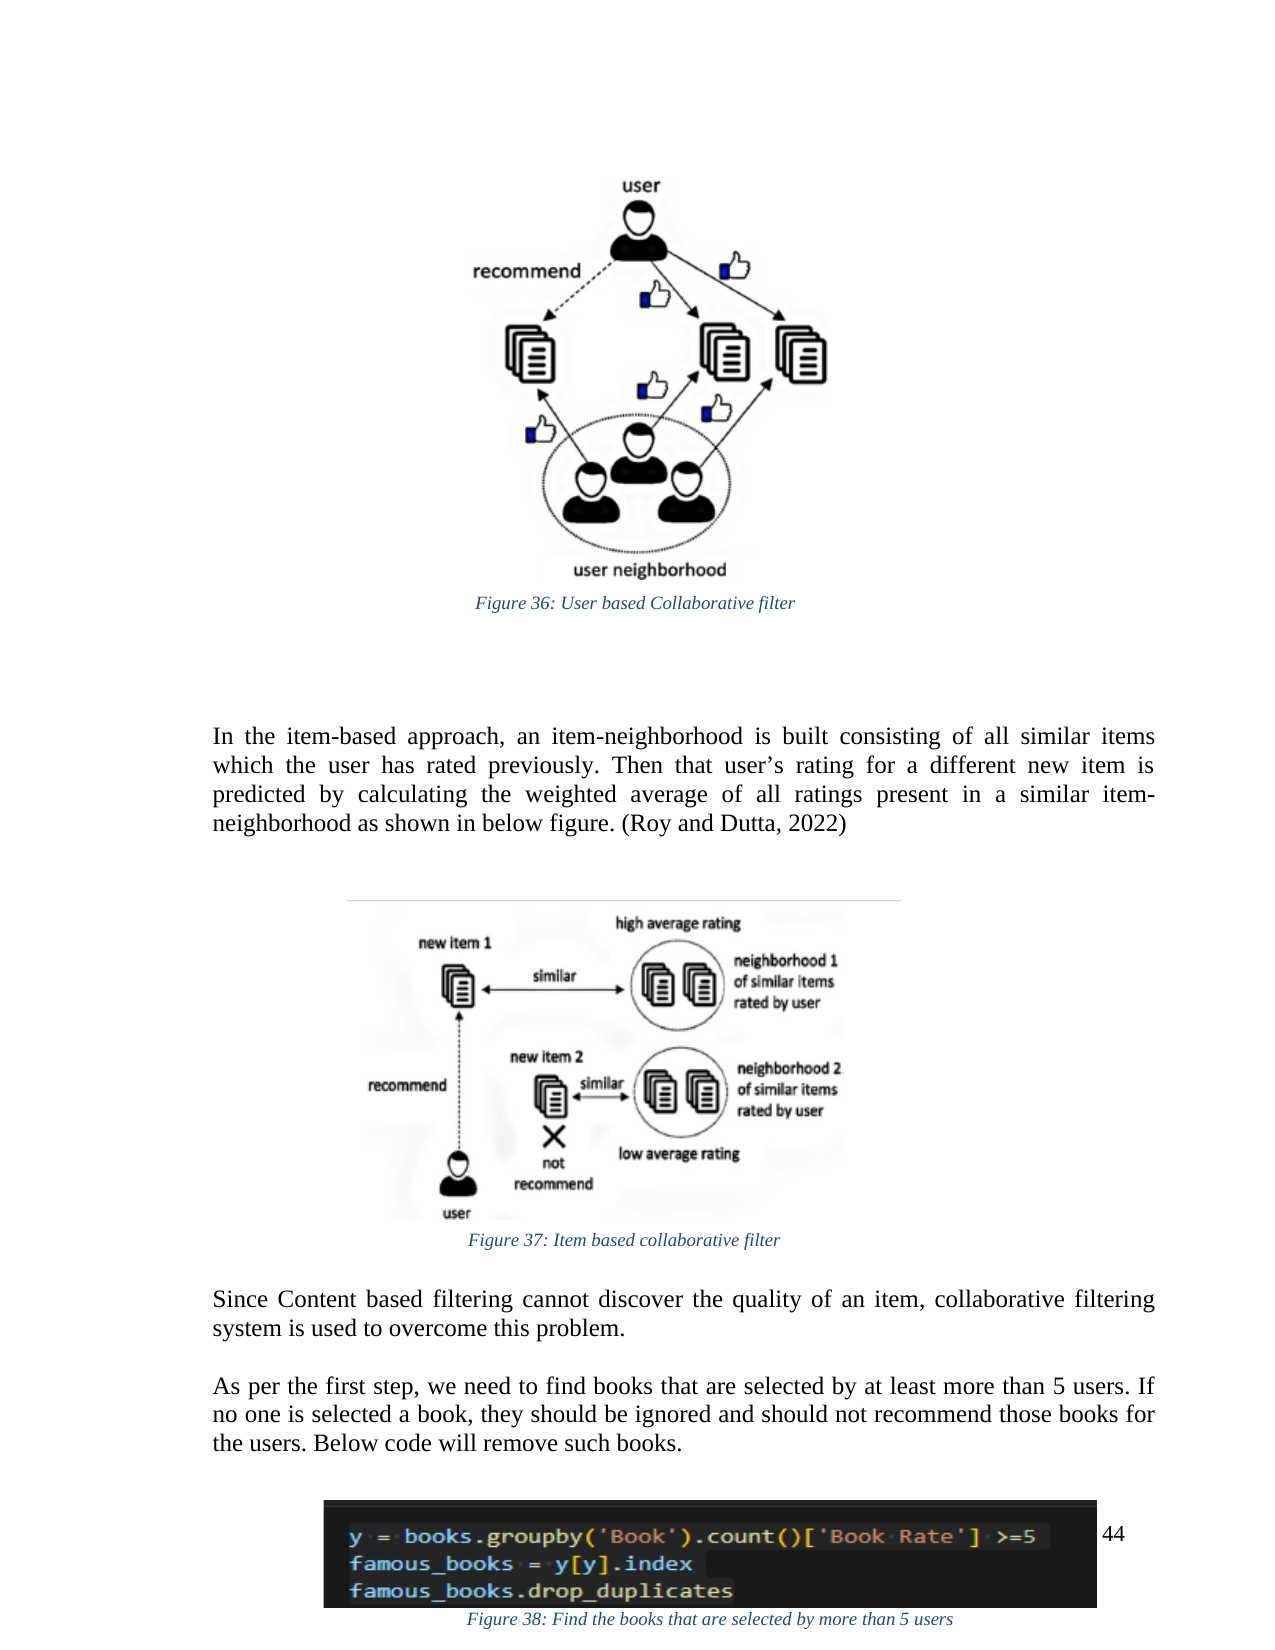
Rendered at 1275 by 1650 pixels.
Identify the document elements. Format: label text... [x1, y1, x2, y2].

picture [321, 1473, 1097, 1608]
picture [421, 144, 839, 554]
text Since Content based filtering cannot discover the quality of an item, collaborative filtering system is used to overcome this problem. [212, 1258, 1156, 1316]
picture [346, 874, 902, 1193]
text In the item-based approach, an item-neighborhood is built consisting of all similar items which the user has rated previously. Then that user’s rating for a different new item is predicted by calculating the weighted average of all ratings present in a similar item-neighborhood as shown in below figure. (Roy and Dutta, 2022) [212, 695, 1156, 810]
text As per the first step, we need to find books that are selected by at least more than 5 users. If no one is selected a book, they should be ignored and should not recommend those books for the users. Below code will remove such books. [212, 1344, 1156, 1431]
